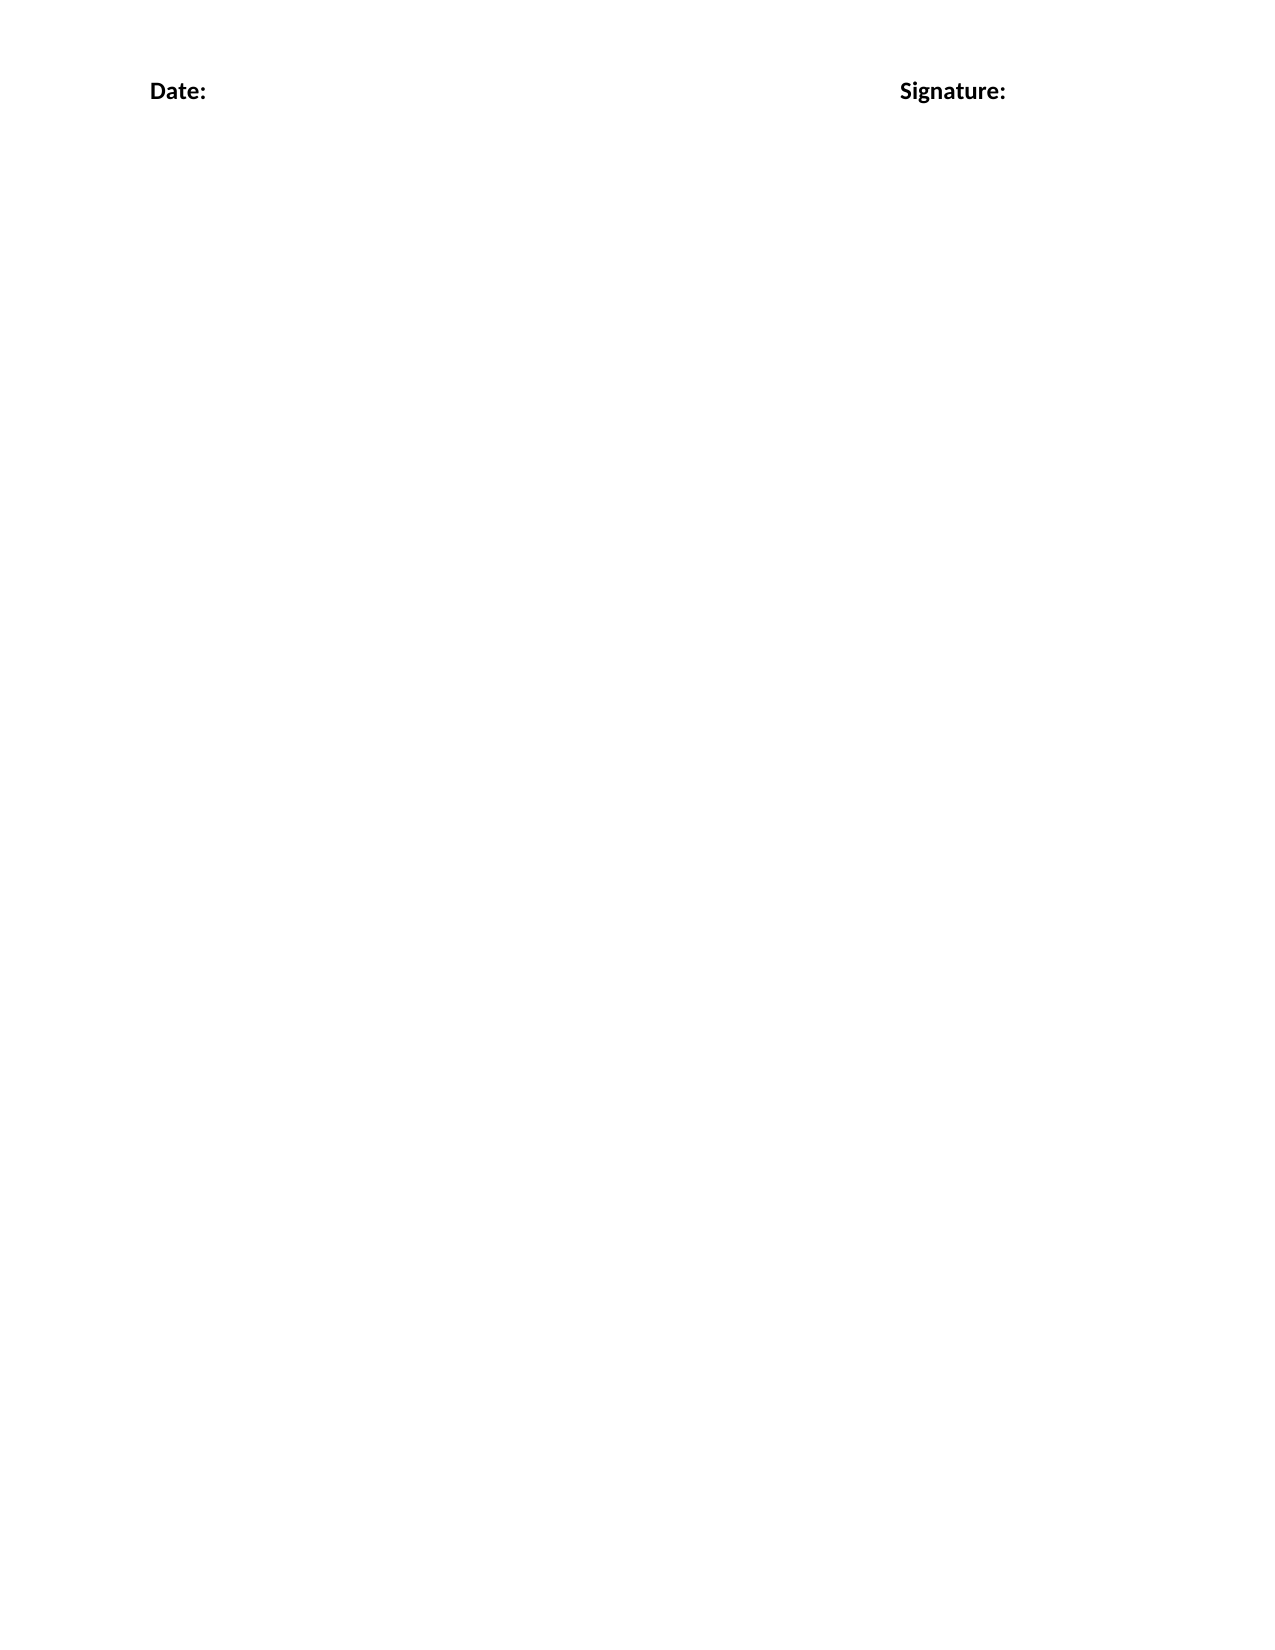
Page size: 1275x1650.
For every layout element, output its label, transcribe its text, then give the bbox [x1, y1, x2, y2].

text Date: Signature: [150, 75, 1125, 106]
